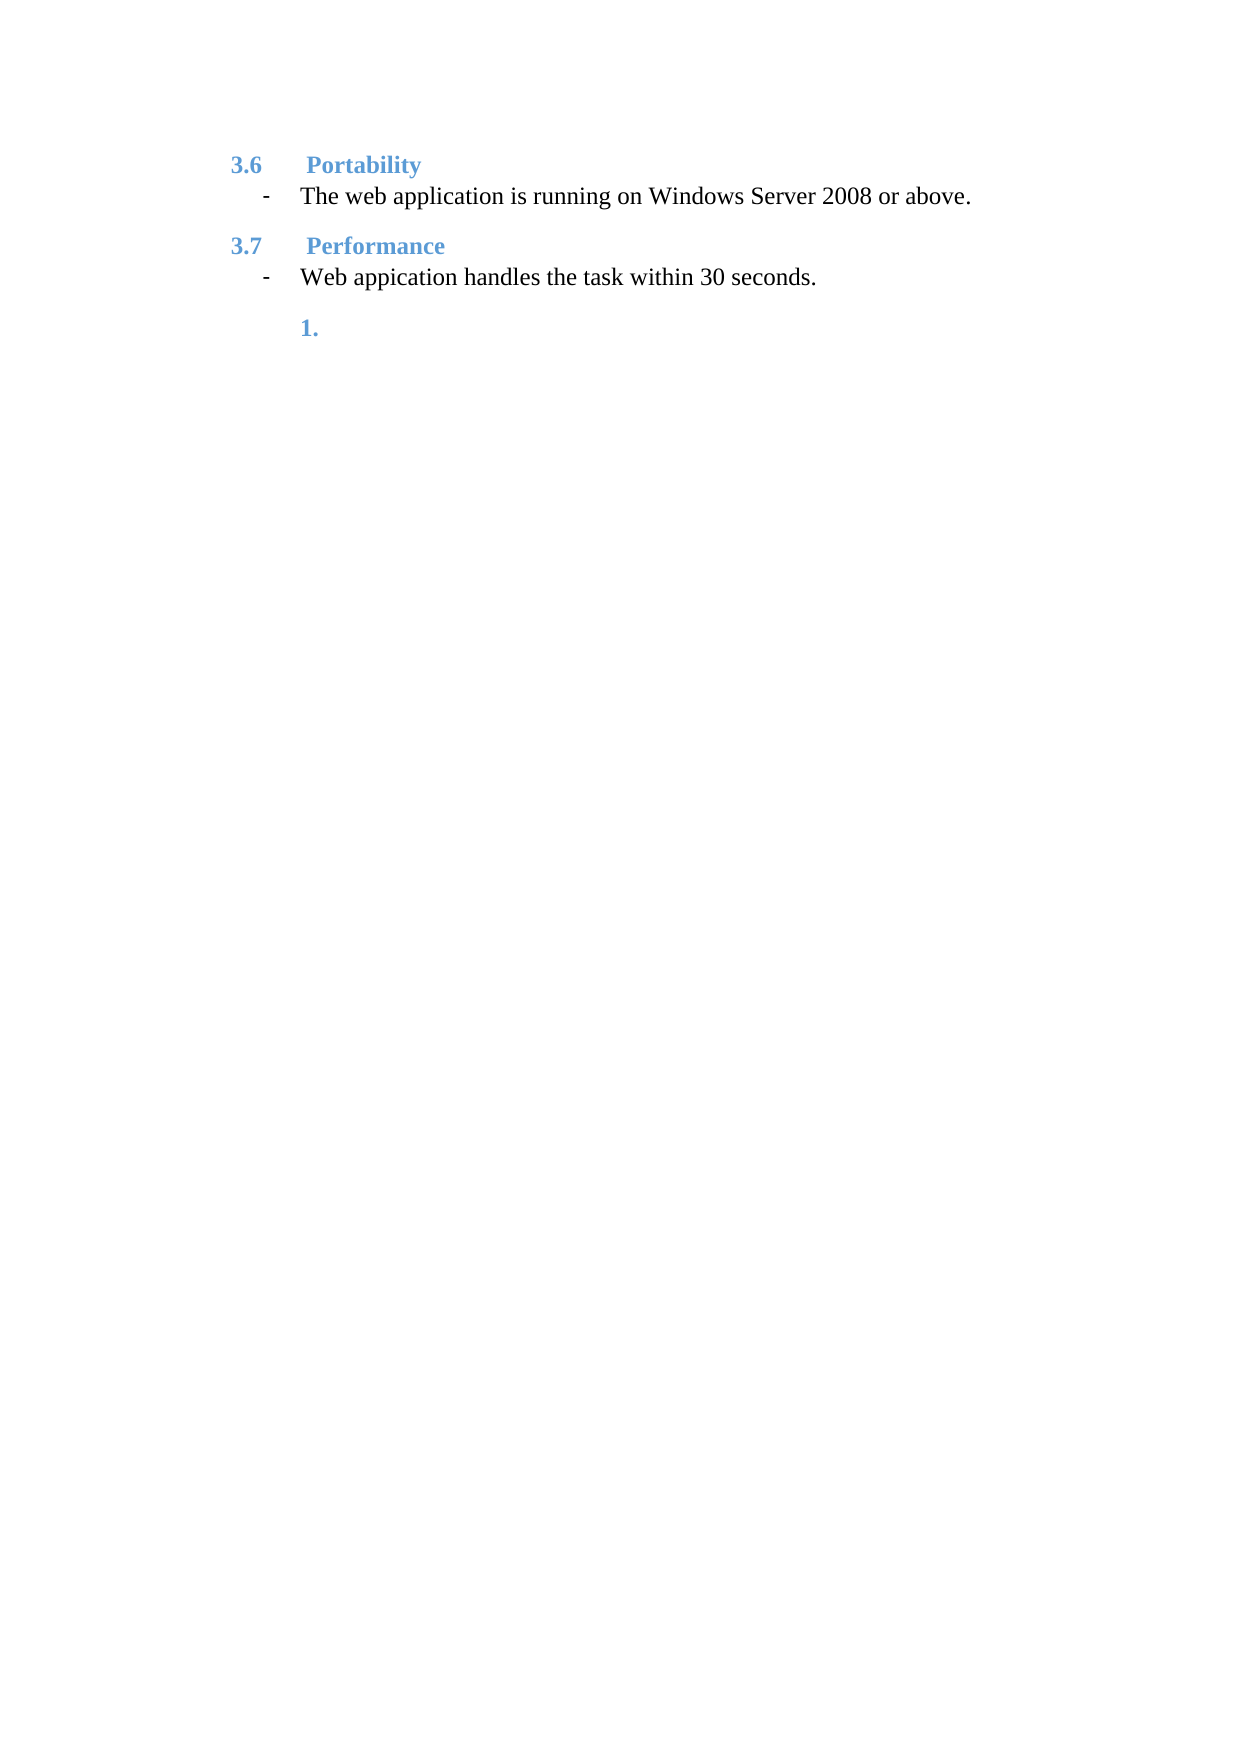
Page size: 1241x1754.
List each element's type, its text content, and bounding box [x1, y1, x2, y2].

text Web appication handles the task within 30 seconds. [262, 262, 1090, 292]
subtitle Performance [150, 231, 1090, 260]
text The web application is running on Windows Server 2008 or above. [262, 180, 1090, 211]
subtitle Portability [150, 150, 1090, 179]
